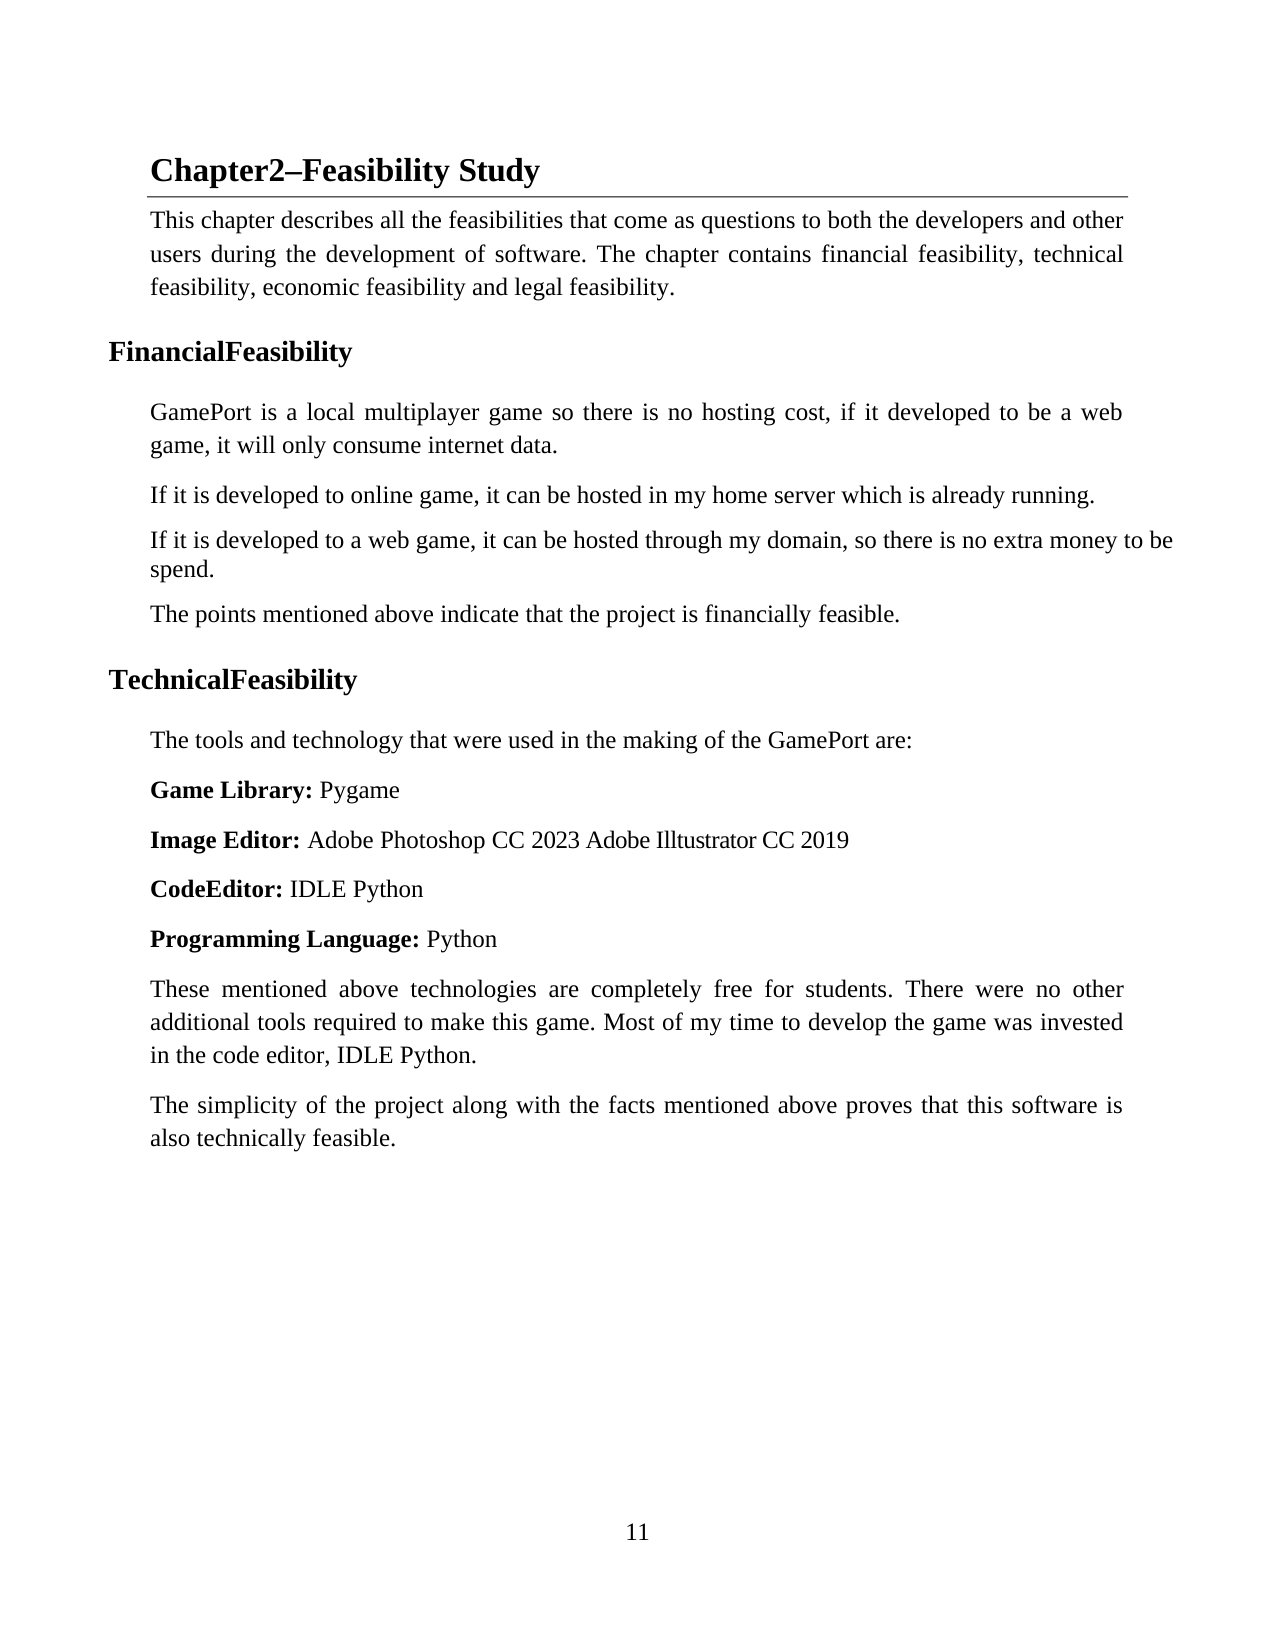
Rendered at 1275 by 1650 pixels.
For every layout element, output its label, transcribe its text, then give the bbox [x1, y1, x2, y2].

subtitle FinancialFeasibility [71, 334, 1223, 368]
subtitle TechnicalFeasibility [71, 662, 1223, 696]
subtitle Chapter2–Feasibility Study [150, 150, 1223, 188]
text GamePort is a local multiplayer game so there is no hosting cost, if it developed to be a web game, it will only consume internet data. [150, 397, 1125, 459]
text CodeEditor: IDLE Python Programming Language: Python [150, 874, 519, 953]
text These mentioned above technologies are completely free for students. There were no other additional tools required to make this game. Most of my time to develop the game was invested in the code editor, IDLE Python. [150, 974, 1125, 1069]
text The simplicity of the project along with the facts mentioned above proves that this software is also technically feasible. [150, 1090, 1124, 1152]
text This chapter describes all the feasibilities that come as questions to both the developers and other users during the development of software. The chapter contains financial feasibility, technical feasibility, economic feasibility and legal feasibility. [150, 206, 1125, 300]
text The points mentioned above indicate that the project is financially feasible. [150, 599, 1223, 628]
text Image Editor: Adobe Photoshop CC 2023 Adobe Illtustrator CC 2019 [150, 825, 1223, 854]
text Game Library: Pygame [150, 775, 1223, 804]
text The tools and technology that were used in the making of the GamePort are: [150, 725, 1223, 754]
text If it is developed to online game, it can be hosted in my home server which is already running. [150, 480, 1223, 509]
text If it is developed to a web game, it can be hosted through my domain, so there is no extra money to be spend. [150, 525, 1223, 583]
